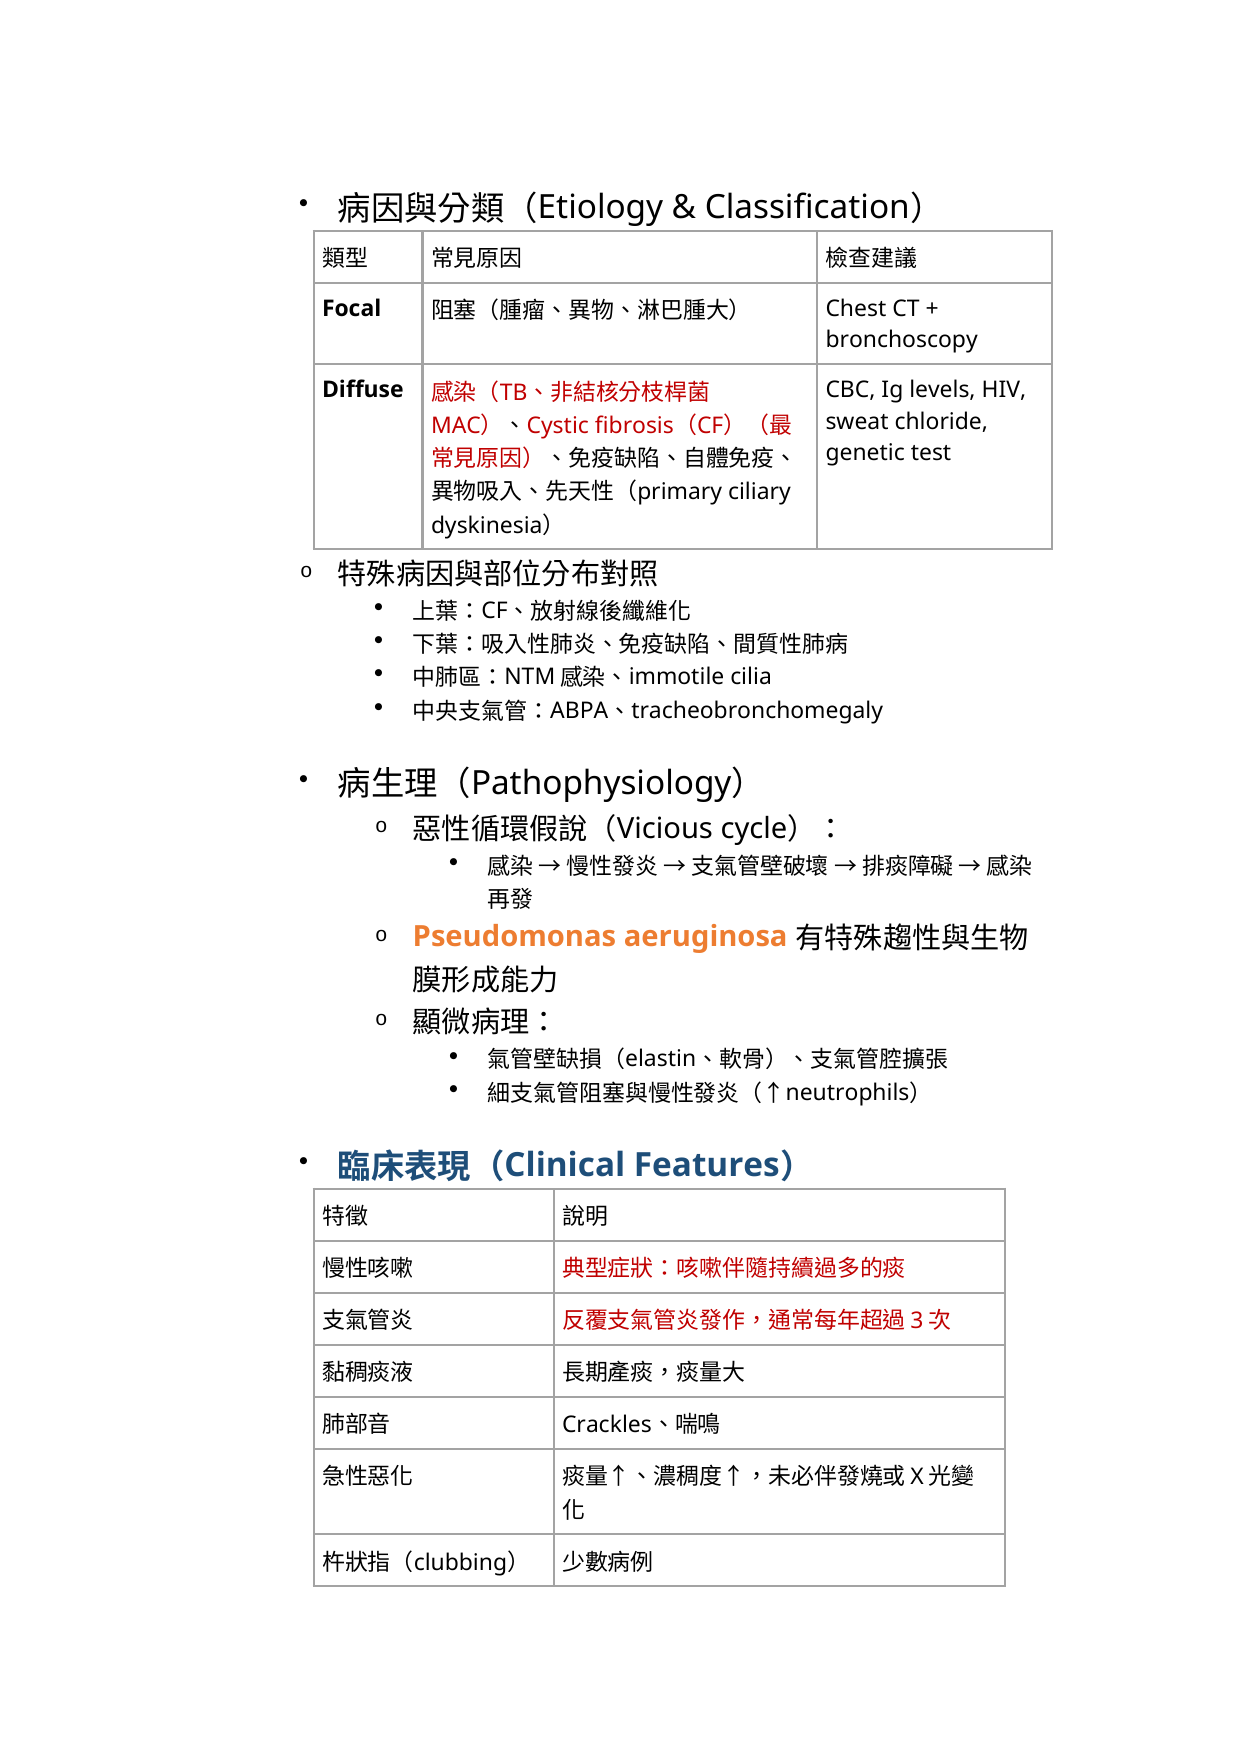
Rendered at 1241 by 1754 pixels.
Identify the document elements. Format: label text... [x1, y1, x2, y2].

table_cell 反覆支氣管炎發作，通常每年超過3次 [555, 1294, 1004, 1344]
table_cell Focal [315, 284, 421, 363]
list 中央支氣管：ABPA、tracheobronchomegaly [375, 692, 1053, 726]
list 特殊病因與部位分布對照 [300, 550, 1053, 593]
table_cell 痰量↑、濃稠度↑，未必伴發燒或X光變化 [555, 1450, 1004, 1533]
table_header 特徵 [315, 1190, 553, 1240]
list 臨床表現（Clinical Features） [300, 1139, 1053, 1188]
table_header 常見原因 [424, 232, 816, 282]
table_cell 感染（TB、非結核分枝桿菌MAC）、Cystic fibrosis（CF）（最常見原因）、免疫缺陷、自體免疫、異物吸入、先天性（primary ciliary dyskinesia） [424, 365, 816, 548]
list 上葉：CF、放射線後纖維化 [375, 593, 1053, 626]
table_cell 長期產痰，痰量大 [555, 1346, 1004, 1396]
table_cell 杵狀指（clubbing） [315, 1535, 553, 1585]
table_cell Chest CT + bronchoscopy [818, 284, 1051, 363]
table_header 類型 [315, 232, 421, 282]
list 中肺區：NTM感染、immotile cilia [375, 659, 1053, 692]
list 感染 → 慢性發炎 → 支氣管壁破壞 → 排痰障礙 → 感染再發 [450, 848, 1053, 914]
list 細支氣管阻塞與慢性發炎（↑neutrophils） [450, 1075, 1053, 1108]
table_cell Crackles、喘鳴 [555, 1398, 1004, 1448]
list Pseudomonas aeruginosa 有特殊趨性與生物膜形成能力 [375, 914, 1053, 999]
table_cell Diffuse [315, 365, 421, 548]
table_cell 少數病例 [555, 1535, 1004, 1585]
table_header 說明 [555, 1190, 1004, 1240]
table_cell 急性惡化 [315, 1450, 553, 1533]
list 顯微病理： [375, 999, 1053, 1041]
table_cell 典型症狀：咳嗽伴隨持續過多的痰 [555, 1242, 1004, 1292]
list 病生理（Pathophysiology） [300, 757, 1053, 806]
table_cell 肺部音 [315, 1398, 553, 1448]
table_cell 阻塞（腫瘤、異物、淋巴腫大） [424, 284, 816, 363]
table_header 檢查建議 [818, 232, 1051, 282]
list 病因與分類（Etiology & Classification） [300, 181, 1053, 230]
list 惡性循環假說（Vicious cycle）： [375, 806, 1053, 848]
table_cell CBC, Ig levels, HIV, sweat chloride, genetic test [818, 365, 1051, 548]
table_cell 慢性咳嗽 [315, 1242, 553, 1292]
list 下葉：吸入性肺炎、免疫缺陷、間質性肺病 [375, 626, 1053, 659]
table_cell 黏稠痰液 [315, 1346, 553, 1396]
table_cell 支氣管炎 [315, 1294, 553, 1344]
list 氣管壁缺損（elastin、軟骨）、支氣管腔擴張 [450, 1041, 1053, 1075]
